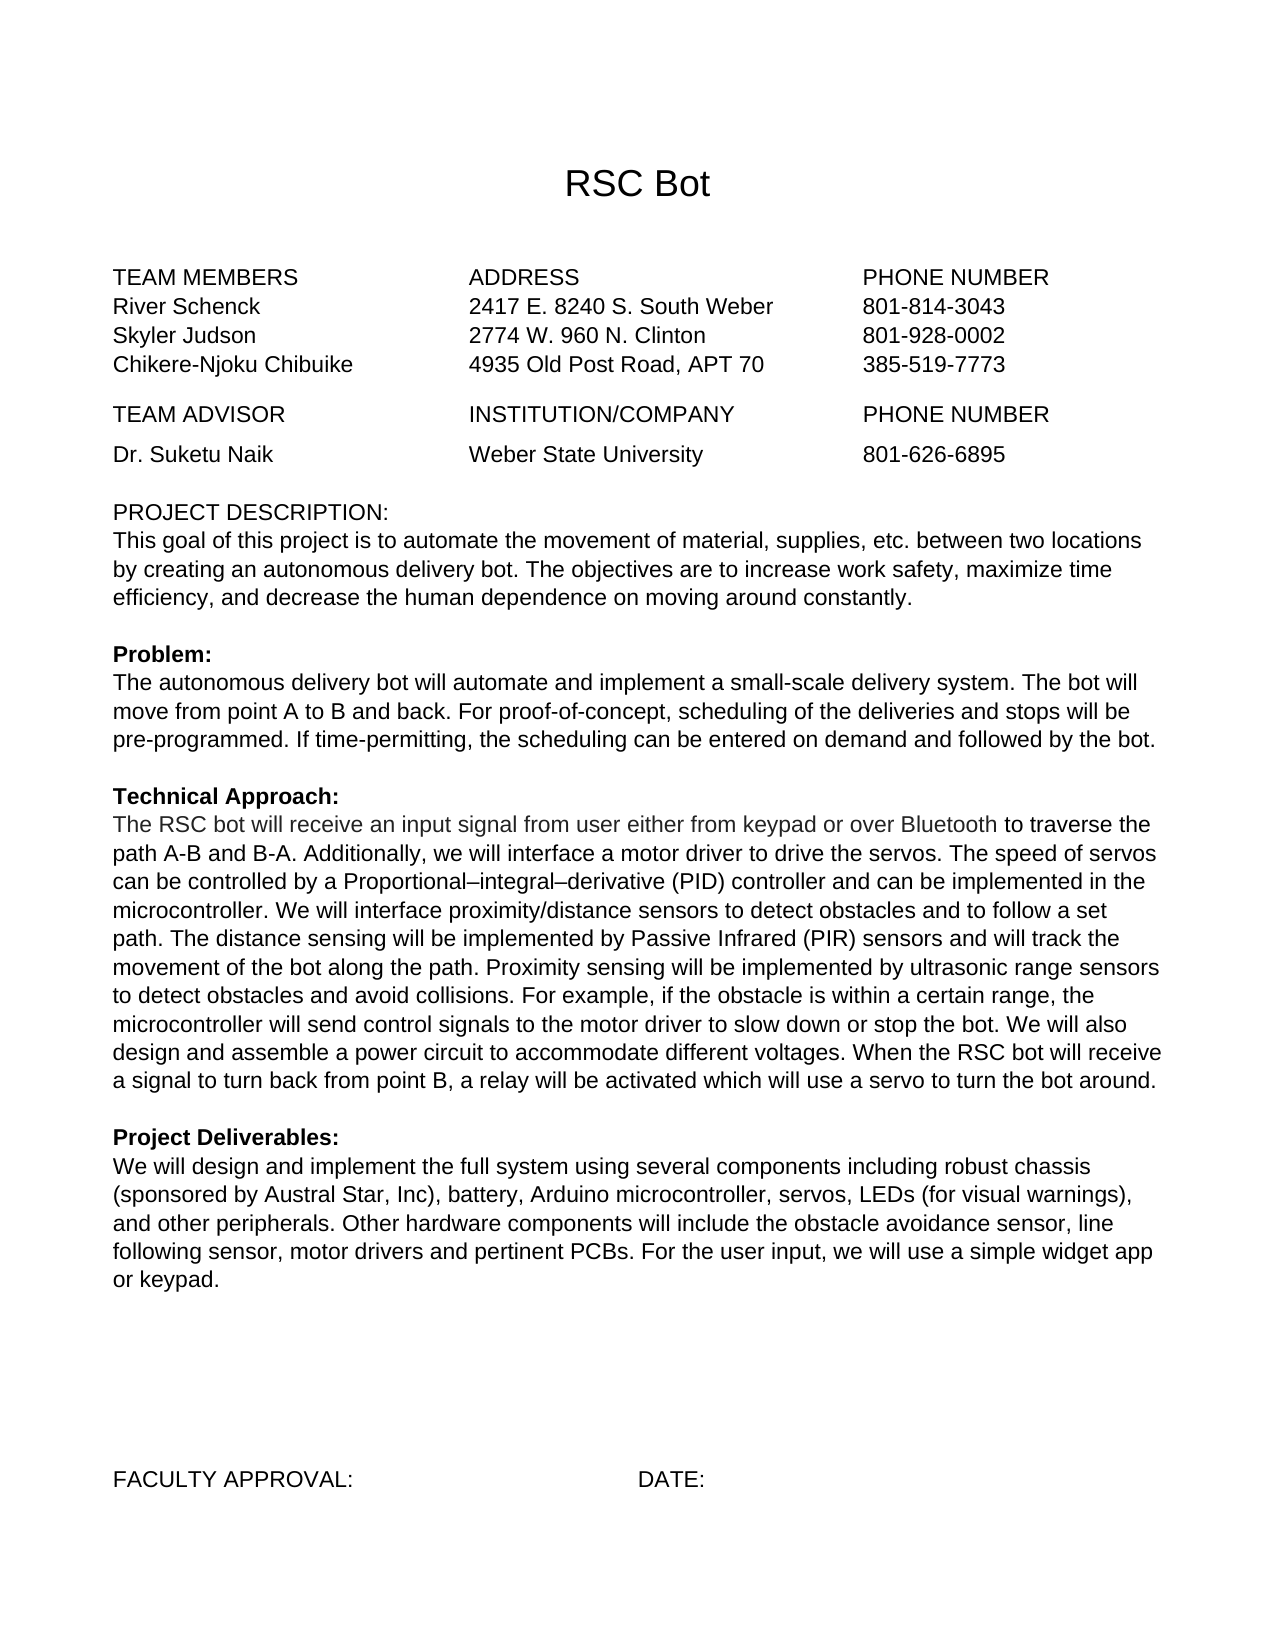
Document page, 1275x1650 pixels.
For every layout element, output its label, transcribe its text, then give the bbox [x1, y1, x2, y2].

table_cell Chikere-Njoku Chibuike [101, 351, 457, 401]
table_header TEAM MEMBERS [101, 264, 457, 293]
text PROJECT DESCRIPTION: [113, 499, 1163, 525]
table_cell 2774 W. 960 N. Clinton [458, 322, 851, 351]
text We will design and implement the full system using several components including robust chassis (sponsored by Austral Star, Inc), battery, Arduino microcontroller, servos, LEDs (for visual warnings), and other peripherals. Other hardware components will include the obstacle avoidance sensor, line following sensor, motor drivers and pertinent PCBs. For the user input, we will use a simple widget app or keypad. [113, 1153, 1163, 1293]
table_cell Weber State University [458, 441, 851, 499]
table_header FACULTY APPROVAL: [101, 1466, 476, 1494]
table_cell Dr. Suketu Naik [101, 441, 457, 499]
table_header ADDRESS [458, 264, 851, 293]
table_cell River Schenck [101, 293, 457, 322]
text Problem: [113, 641, 1163, 667]
table_cell 801-814-3043 [851, 293, 1074, 322]
table_cell 385-519-7773 [851, 351, 1074, 401]
text Technical Approach: [113, 783, 1163, 809]
text The RSC bot will receive an input signal from user either from keypad or over Bluetooth to traverse the path A-B and B-A. Additionally, we will interface a motor driver to drive the servos. The speed of servos can be controlled by a Proportional–integral–derivative (PID) controller and can be implemented in the microcontroller. We will interface proximity/distance sensors to detect obstacles and to follow a set path. The distance sensing will be implemented by Passive Infrared (PIR) sensors and will track the movement of the bot along the path. Proximity sensing will be implemented by ultrasonic range sensors to detect obstacles and avoid collisions. For example, if the obstacle is within a certain range, the microcontroller will send control signals to the motor driver to slow down or stop the bot. We will also design and assemble a power circuit to accommodate different voltages. When the RSC bot will receive a signal to turn back from point B, a relay will be activated which will use a servo to turn the bot around. [112, 811, 1163, 1094]
table_header DATE: [476, 1466, 1063, 1494]
table_cell 801-626-6895 [851, 441, 1074, 499]
table_cell PHONE NUMBER [851, 401, 1074, 441]
table_header PHONE NUMBER [851, 264, 1074, 293]
text Project Deliverables: [113, 1124, 1163, 1151]
table_cell TEAM ADVISOR [101, 401, 457, 441]
table_cell 2417 E. 8240 S. South Weber [458, 293, 851, 322]
subtitle RSC Bot [177, 161, 1097, 204]
text The autonomous delivery bot will automate and implement a small-scale delivery system. The bot will move from point A to B and back. For proof-of-concept, scheduling of the deliveries and stops will be pre-programmed. If time-permitting, the scheduling can be entered on demand and followed by the bot. [113, 669, 1163, 752]
table_cell 4935 Old Post Road, APT 70 [458, 351, 851, 401]
text This goal of this project is to automate the movement of material, supplies, etc. between two locations by creating an autonomous delivery bot. The objectives are to increase work safety, maximize time efficiency, and decrease the human dependence on moving around constantly. [113, 527, 1163, 610]
table_cell INSTITUTION/COMPANY [458, 401, 851, 441]
table_cell 801-928-0002 [851, 322, 1074, 351]
table_cell Skyler Judson [101, 322, 457, 351]
